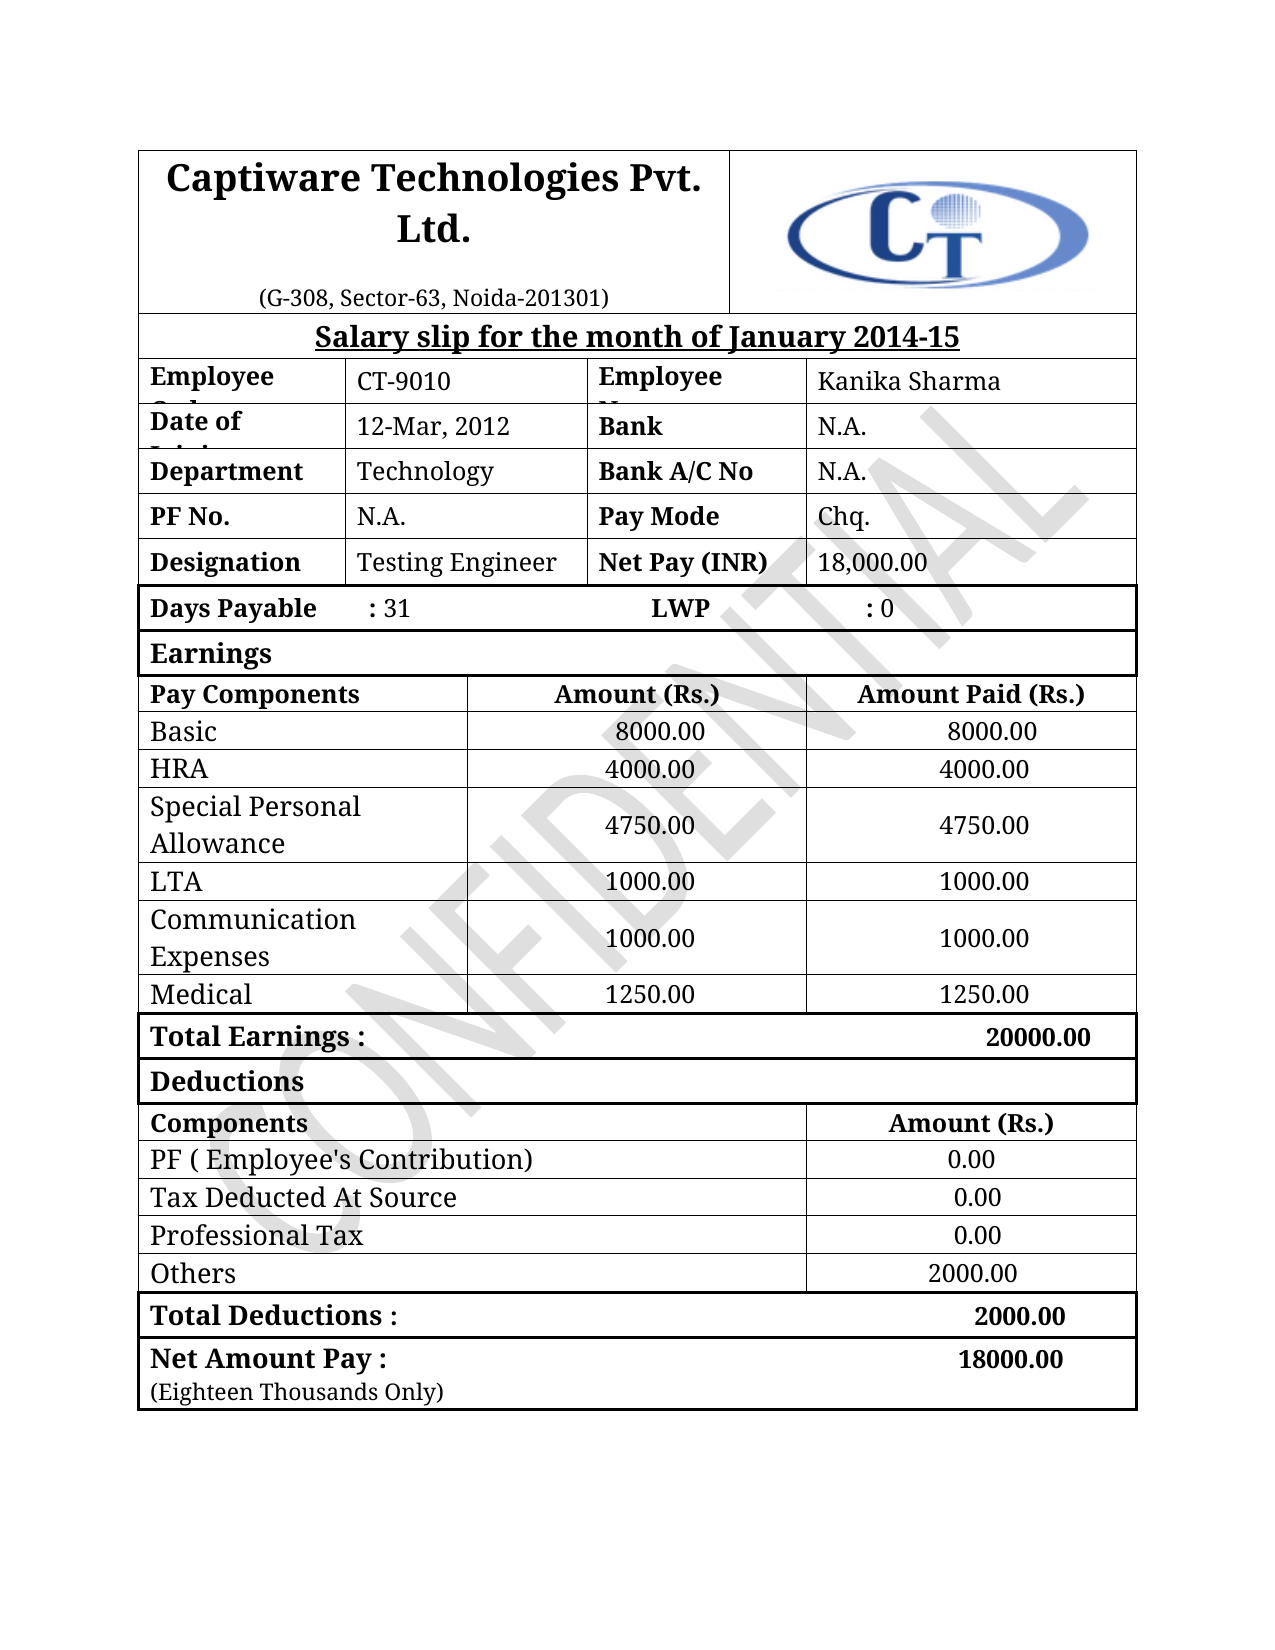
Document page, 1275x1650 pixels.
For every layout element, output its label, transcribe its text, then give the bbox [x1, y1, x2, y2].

table_header Captiware Technologies Pvt. Ltd. (G-308, Sector-63, Noida-201301) [139, 151, 729, 313]
table_cell Salary slip for the month of January 2014-15 [139, 314, 1136, 358]
table_cell 1000.00 [468, 901, 806, 974]
table_cell Communication Expenses [139, 901, 467, 974]
table_cell Amount (Rs.) [468, 677, 806, 711]
table_cell CT-9010 [346, 359, 587, 403]
table_cell 8000.00 [468, 712, 806, 749]
table_cell 4750.00 [807, 788, 1136, 862]
table_cell PF No. [139, 494, 345, 538]
table_cell LTA [139, 863, 467, 899]
table_cell Testing Engineer [346, 539, 587, 584]
table_cell Net Pay (INR) [588, 539, 806, 584]
table_cell Chq. [807, 494, 1136, 538]
table_cell 1000.00 [807, 863, 1136, 899]
table_cell N.A. [807, 404, 1136, 448]
table_cell Earnings [140, 632, 1135, 674]
table_cell Date of Joining [139, 404, 345, 448]
table_cell 12-Mar, 2012 [346, 404, 587, 448]
table_cell 1250.00 [468, 975, 806, 1012]
table_cell Basic [139, 712, 467, 749]
table_cell HRA [139, 750, 467, 787]
table_cell Special Personal Allowance [139, 788, 467, 862]
table_cell 0.00 [807, 1216, 1136, 1253]
table_cell Others [139, 1254, 806, 1291]
picture [771, 169, 1095, 295]
table_cell 1250.00 [807, 975, 1136, 1012]
table_cell 1000.00 [807, 901, 1136, 974]
table_cell Kanika Sharma [807, 359, 1136, 403]
table_cell Components [139, 1105, 806, 1139]
table_cell 0.00 [807, 1179, 1136, 1215]
table_cell Department [139, 449, 345, 493]
table_cell N.A. [807, 449, 1136, 493]
table_cell PF ( Employee's Contribution) [139, 1141, 806, 1177]
table_cell 1000.00 [468, 863, 806, 899]
table_cell Tax Deducted At Source [139, 1179, 806, 1215]
table_cell Amount Paid (Rs.) [807, 677, 1136, 711]
table_cell Amount (Rs.) [807, 1105, 1136, 1139]
table_cell 8000.00 [807, 712, 1136, 749]
table_cell Employee Code [139, 359, 345, 403]
table_cell Designation [139, 539, 345, 584]
table_cell Professional Tax [139, 1216, 806, 1253]
table_cell 4000.00 [807, 750, 1136, 787]
table_cell 4750.00 [468, 788, 806, 862]
table_cell Days Payable : 31 LWP : 0 [140, 587, 1135, 629]
table_cell N.A. [346, 494, 587, 538]
table_cell Medical [139, 975, 467, 1012]
table_cell Technology [346, 449, 587, 493]
table_cell Deductions [140, 1060, 1135, 1102]
table_cell Bank A/C No [588, 449, 806, 493]
table_cell Employee Name [588, 359, 806, 403]
table_cell 2000.00 [807, 1254, 1136, 1291]
table_cell 18,000.00 [807, 539, 1136, 584]
table_header [730, 151, 1136, 313]
table_cell Total Earnings : 20000.00 [140, 1015, 1135, 1057]
table_cell Pay Mode [588, 494, 806, 538]
table_cell Net Amount Pay : 18000.00 (Eighteen Thousands Only) [140, 1339, 1135, 1407]
table_cell Total Deductions : 2000.00 [140, 1294, 1135, 1336]
table_cell 0.00 [807, 1141, 1136, 1177]
table_cell 4000.00 [468, 750, 806, 787]
table_cell Bank [588, 404, 806, 448]
table_cell Pay Components [139, 677, 467, 711]
